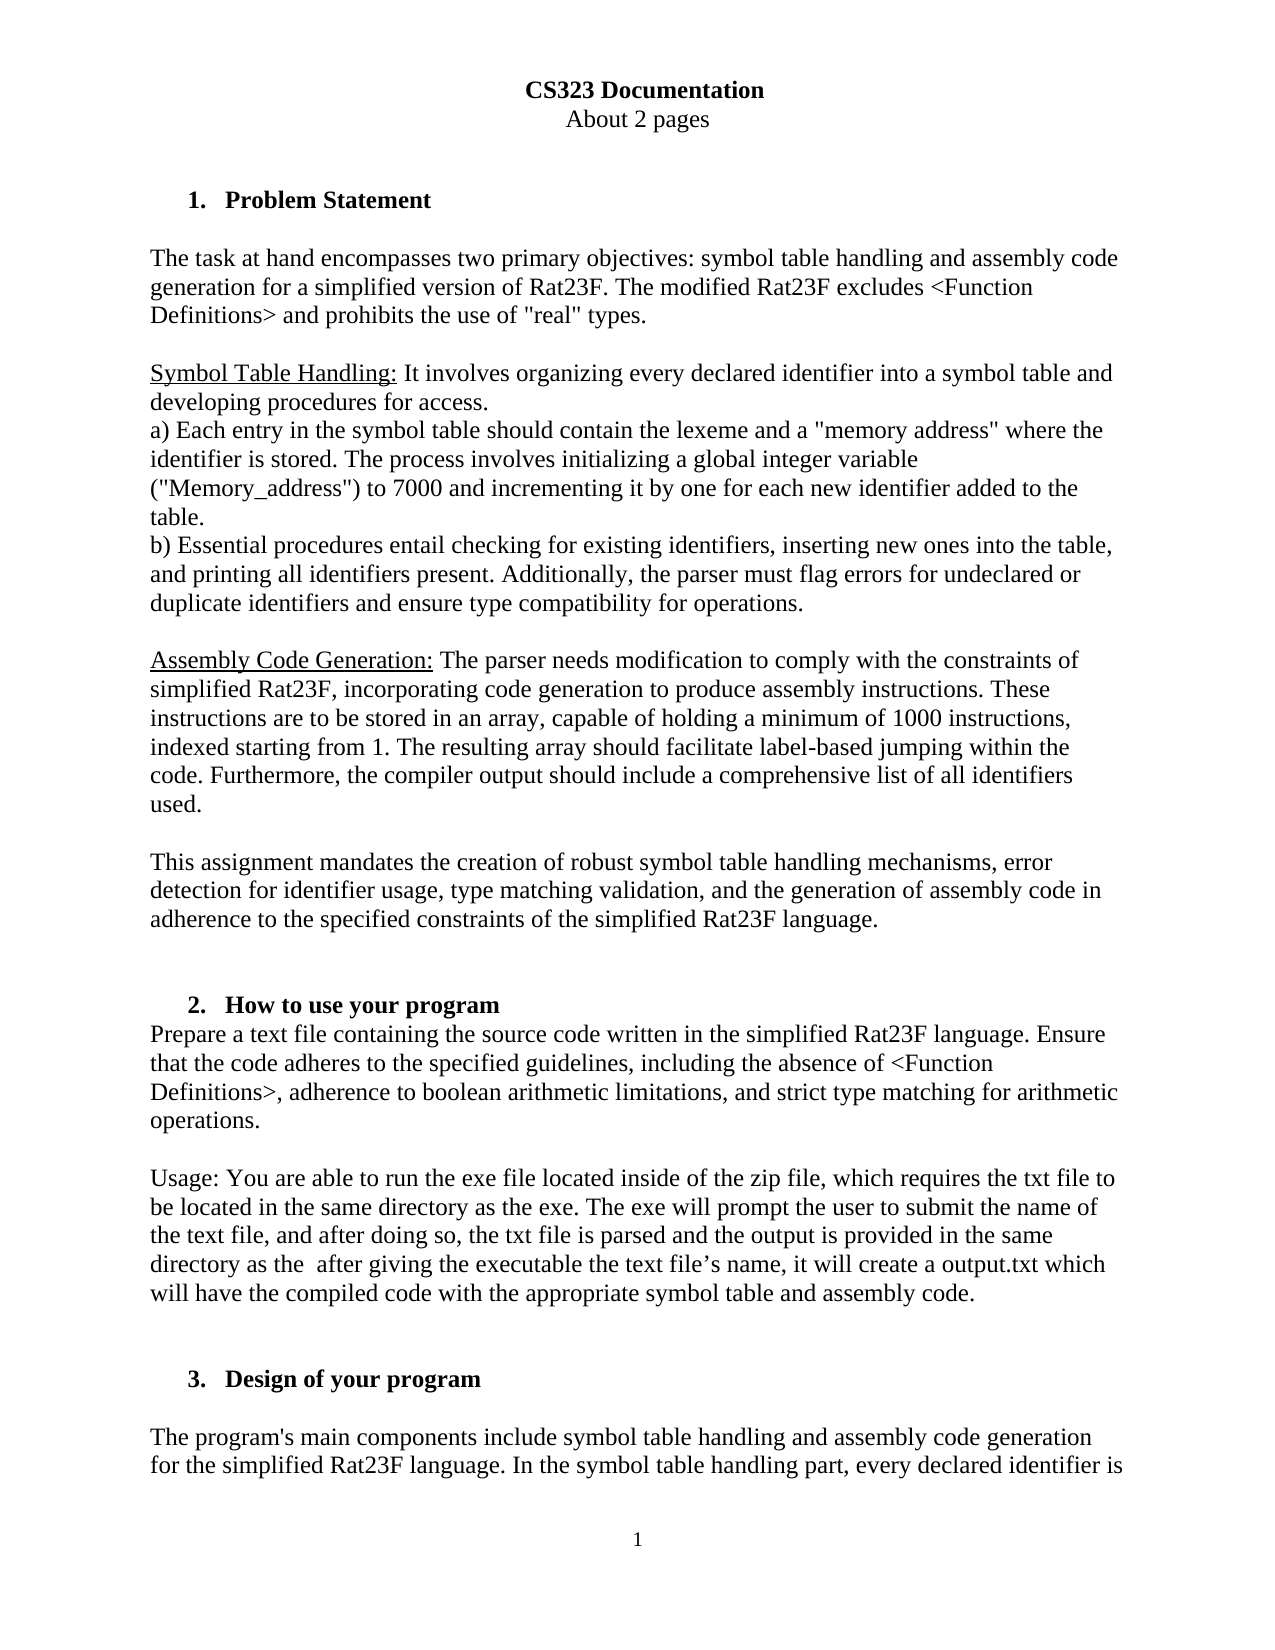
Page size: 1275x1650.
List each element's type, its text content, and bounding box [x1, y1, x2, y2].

text a) Each entry in the symbol table should contain the lexeme and a "memory address" where the identifier is stored. The process involves initializing a global integer variable ("Memory_address") to 7000 and incrementing it by one for each new identifier added to the table. [150, 415, 1125, 530]
text b) Essential procedures entail checking for existing identifiers, inserting new ones into the table, and printing all identifiers present. Additionally, the parser must flag errors for undeclared or duplicate identifiers and ensure type compatibility for operations. [150, 530, 1125, 617]
text CS323 Documentation [450, 75, 1125, 104]
text Usage: You are able to run the exe file located inside of the zip file, which requires the txt file to be located in the same directory as the exe. The exe will prompt the user to submit the name of the text file, and after doing so, the txt file is parsed and the output is provided in the same directory as the after giving the executable the text file’s name, it will create a output.txt which will have the compiled code with the appropriate symbol table and assembly code. [150, 1163, 1125, 1307]
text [150, 1422, 1125, 1479]
list Problem Statement [187, 185, 1125, 214]
list Design of your program [187, 1364, 1125, 1393]
text The task at hand encompasses two primary objectives: symbol table handling and assembly code generation for a simplified version of Rat23F. The modified Rat23F excludes <Function Definitions> and prohibits the use of "real" types. [150, 243, 1125, 329]
text This assignment mandates the creation of robust symbol table handling mechanisms, error detection for identifier usage, type matching validation, and the generation of assembly code in adherence to the specified constraints of the simplified Rat23F language. [150, 847, 1125, 933]
text About 2 pages [150, 104, 1125, 132]
text Assembly Code Generation: The parser needs modification to comply with the constraints of simplified Rat23F, incorporating code generation to produce assembly instructions. These instructions are to be stored in an array, capable of holding a minimum of 1000 instructions, indexed starting from 1. The resulting array should facilitate label-based jumping within the code. Furthermore, the compiler output should include a comprehensive list of all identifiers used. [150, 645, 1125, 818]
list How to use your program [187, 990, 1125, 1019]
text Prepare a text file containing the source code written in the simplified Rat23F language. Ensure that the code adheres to the specified guidelines, including the absence of <Function Definitions>, adherence to boolean arithmetic limitations, and strict type matching for arithmetic operations. [150, 1019, 1125, 1134]
text Symbol Table Handling: It involves organizing every declared identifier into a symbol table and developing procedures for access. [150, 358, 1125, 415]
